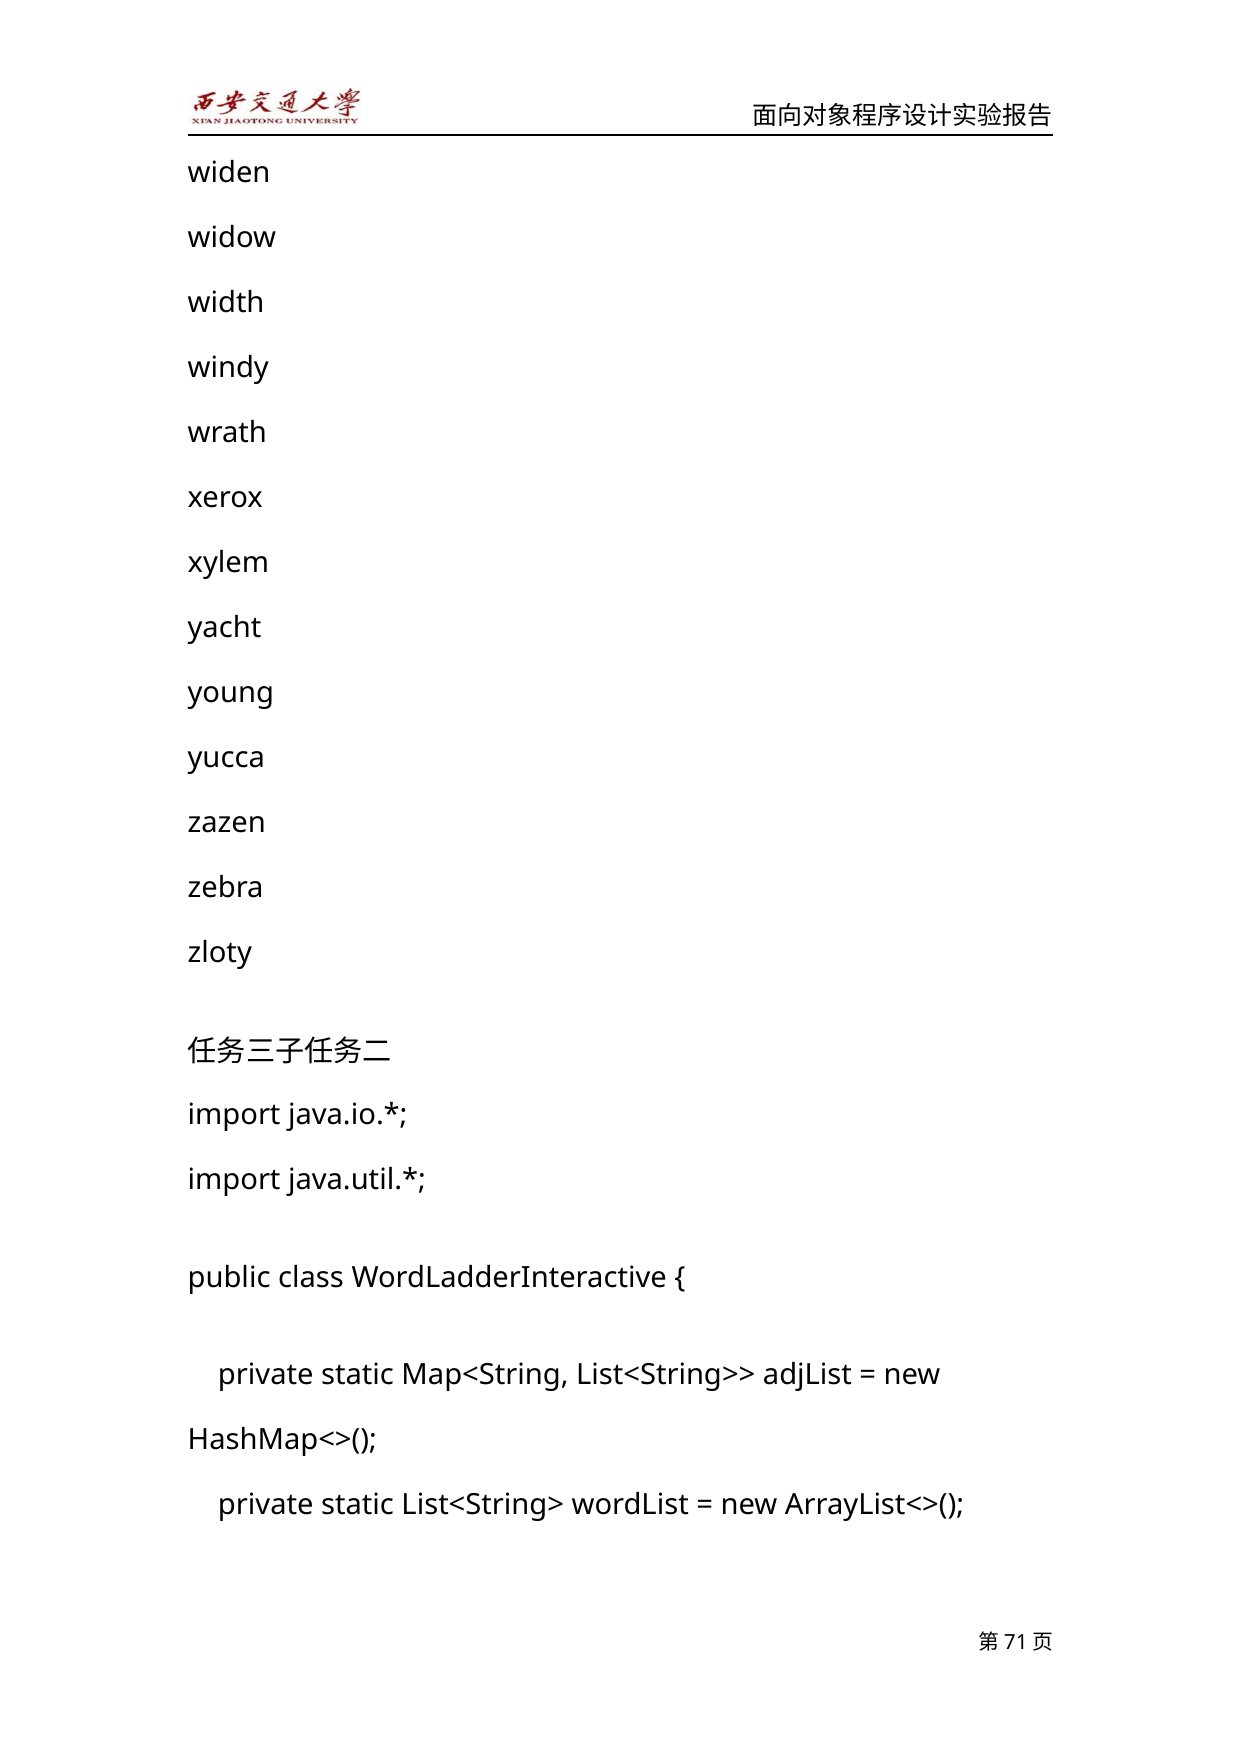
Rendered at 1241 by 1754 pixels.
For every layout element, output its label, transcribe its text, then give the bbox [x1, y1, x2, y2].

text private static List<String> wordList = new ArrayList<>(); [187, 1471, 1053, 1536]
text 任务三子任务二 [187, 1016, 1053, 1081]
text public class WordLadderInteractive { [187, 1243, 1053, 1308]
text xylem [187, 528, 1053, 593]
text widen [187, 138, 1053, 203]
picture [187, 88, 363, 125]
text xerox [187, 463, 1053, 528]
text yucca [187, 723, 1053, 788]
text wrath [187, 398, 1053, 463]
text zebra [187, 853, 1053, 918]
text import java.io.*; [187, 1081, 1053, 1146]
text widow [187, 203, 1053, 268]
text width [187, 268, 1053, 333]
text zazen [187, 788, 1053, 853]
text windy [187, 333, 1053, 398]
text zloty [187, 918, 1053, 983]
text import java.util.*; [187, 1146, 1053, 1211]
text yacht [187, 593, 1053, 658]
text young [187, 658, 1053, 723]
text private static Map<String, List<String>> adjList = new HashMap<>(); [187, 1341, 1053, 1471]
